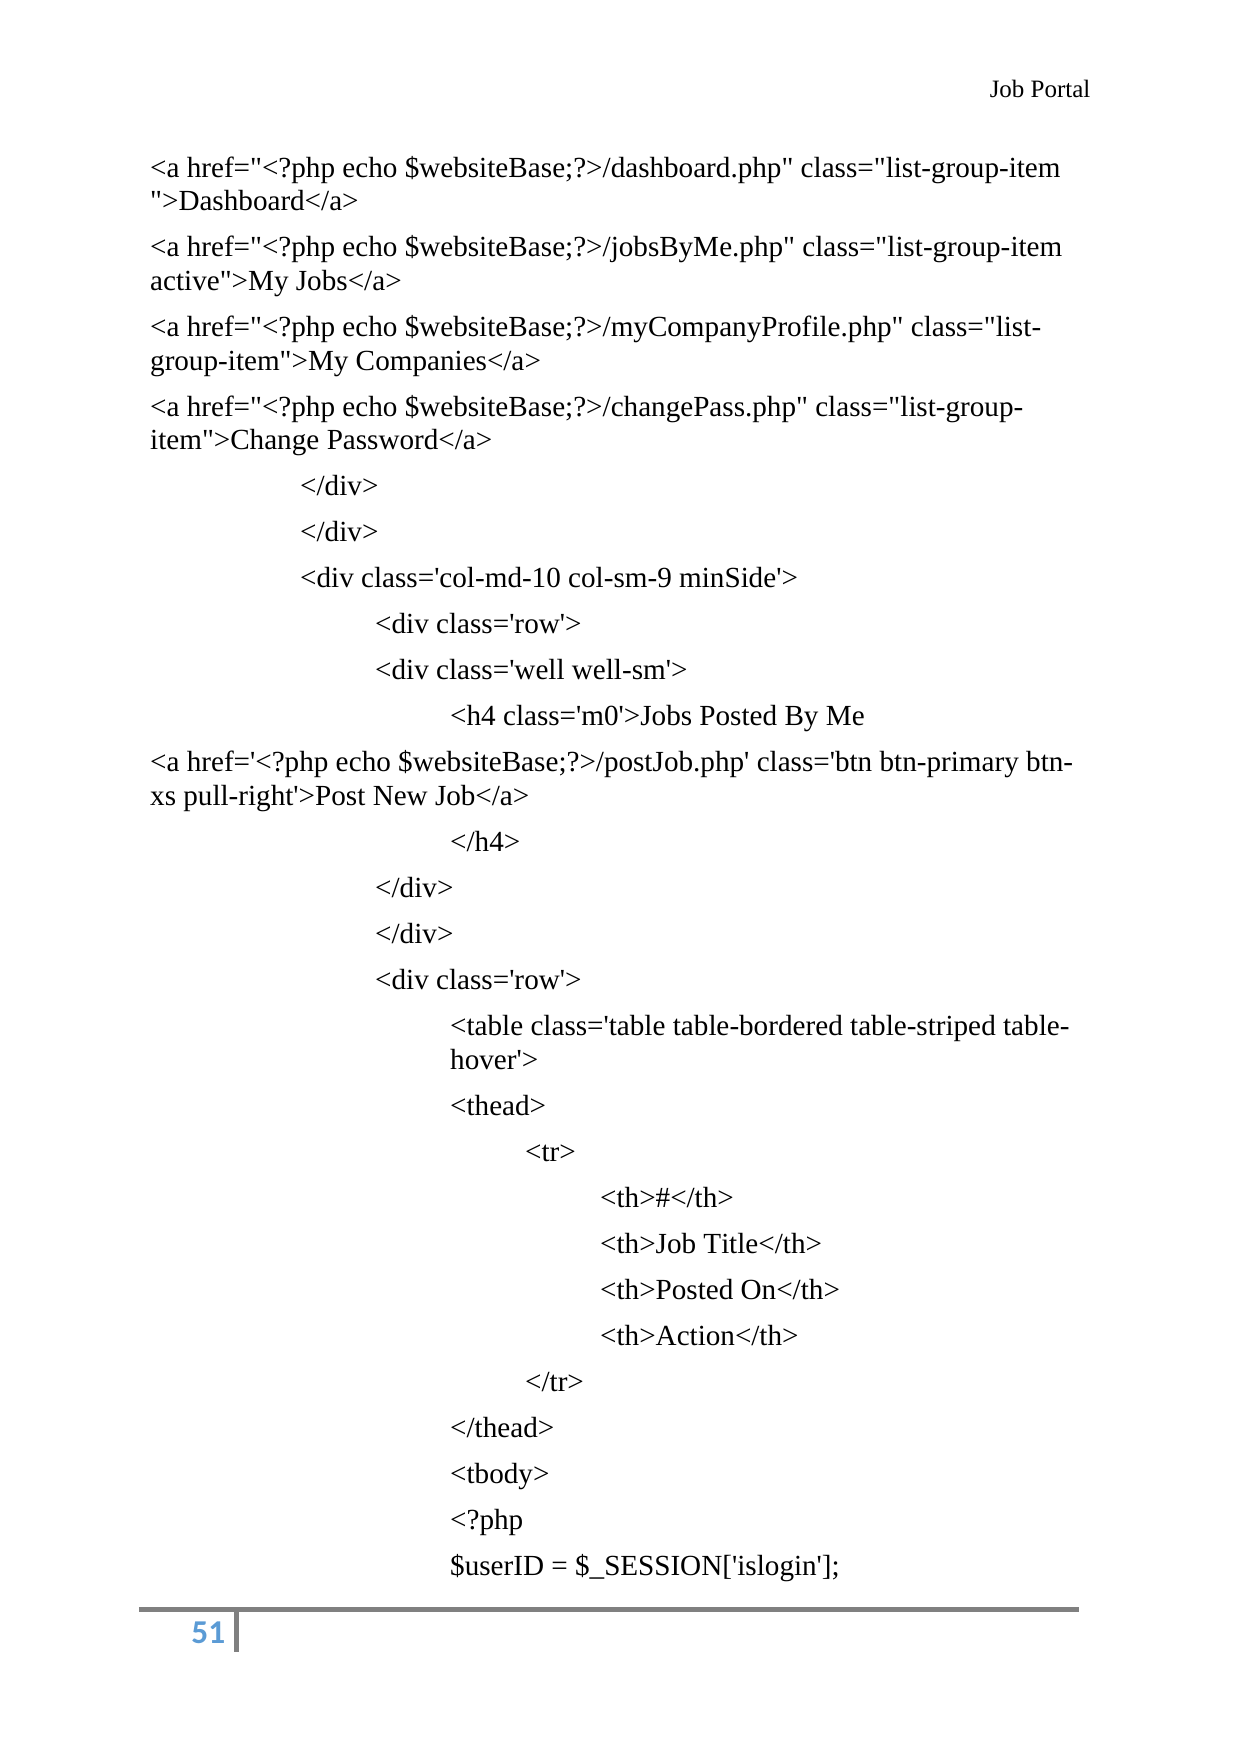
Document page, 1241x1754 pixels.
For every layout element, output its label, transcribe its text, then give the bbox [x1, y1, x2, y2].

text <?php [150, 1502, 1090, 1536]
text <tr> [150, 1134, 1090, 1167]
text </h4> [150, 824, 1090, 858]
text </tr> [150, 1364, 1090, 1398]
text <div class='row'> [150, 962, 1090, 996]
text </div> [150, 514, 1090, 548]
text <h4 class='m0'>Jobs Posted By Me [150, 698, 1090, 732]
text <thead> [150, 1088, 1090, 1121]
text <tbody> [150, 1456, 1090, 1490]
text <a href='<?php echo $websiteBase;?>/postJob.php' class='btn btn-primary btn-xs pull-right'>Post New Job</a> [150, 744, 1090, 812]
text </thead> [150, 1410, 1090, 1444]
text <th>Posted On</th> [150, 1272, 1090, 1306]
text $userID = $_SESSION['islogin']; [150, 1548, 1090, 1582]
text <th>Job Title</th> [150, 1226, 1090, 1259]
text </div> [150, 916, 1090, 950]
text <div class='row'> [150, 606, 1090, 640]
text </div> [150, 468, 1090, 502]
text <a href="<?php echo $websiteBase;?>/changePass.php" class="list-group-item">Change Password</a> [150, 389, 1090, 456]
text </div> [150, 870, 1090, 904]
text <div class='well well-sm'> [150, 652, 1090, 686]
text <a href="<?php echo $websiteBase;?>/dashboard.php" class="list-group-item ">Dashboard</a> [150, 150, 1090, 217]
text <th>Action</th> [150, 1318, 1090, 1352]
text <th>#</th> [150, 1180, 1090, 1213]
text <table class='table table-bordered table-striped table-hover'> [450, 1008, 1090, 1075]
text <a href="<?php echo $websiteBase;?>/jobsByMe.php" class="list-group-item active">My Jobs</a> [150, 229, 1090, 297]
text <div class='col-md-10 col-sm-9 minSide'> [150, 560, 1090, 594]
text <a href="<?php echo $websiteBase;?>/myCompanyProfile.php" class="list-group-item">My Companies</a> [150, 309, 1090, 376]
